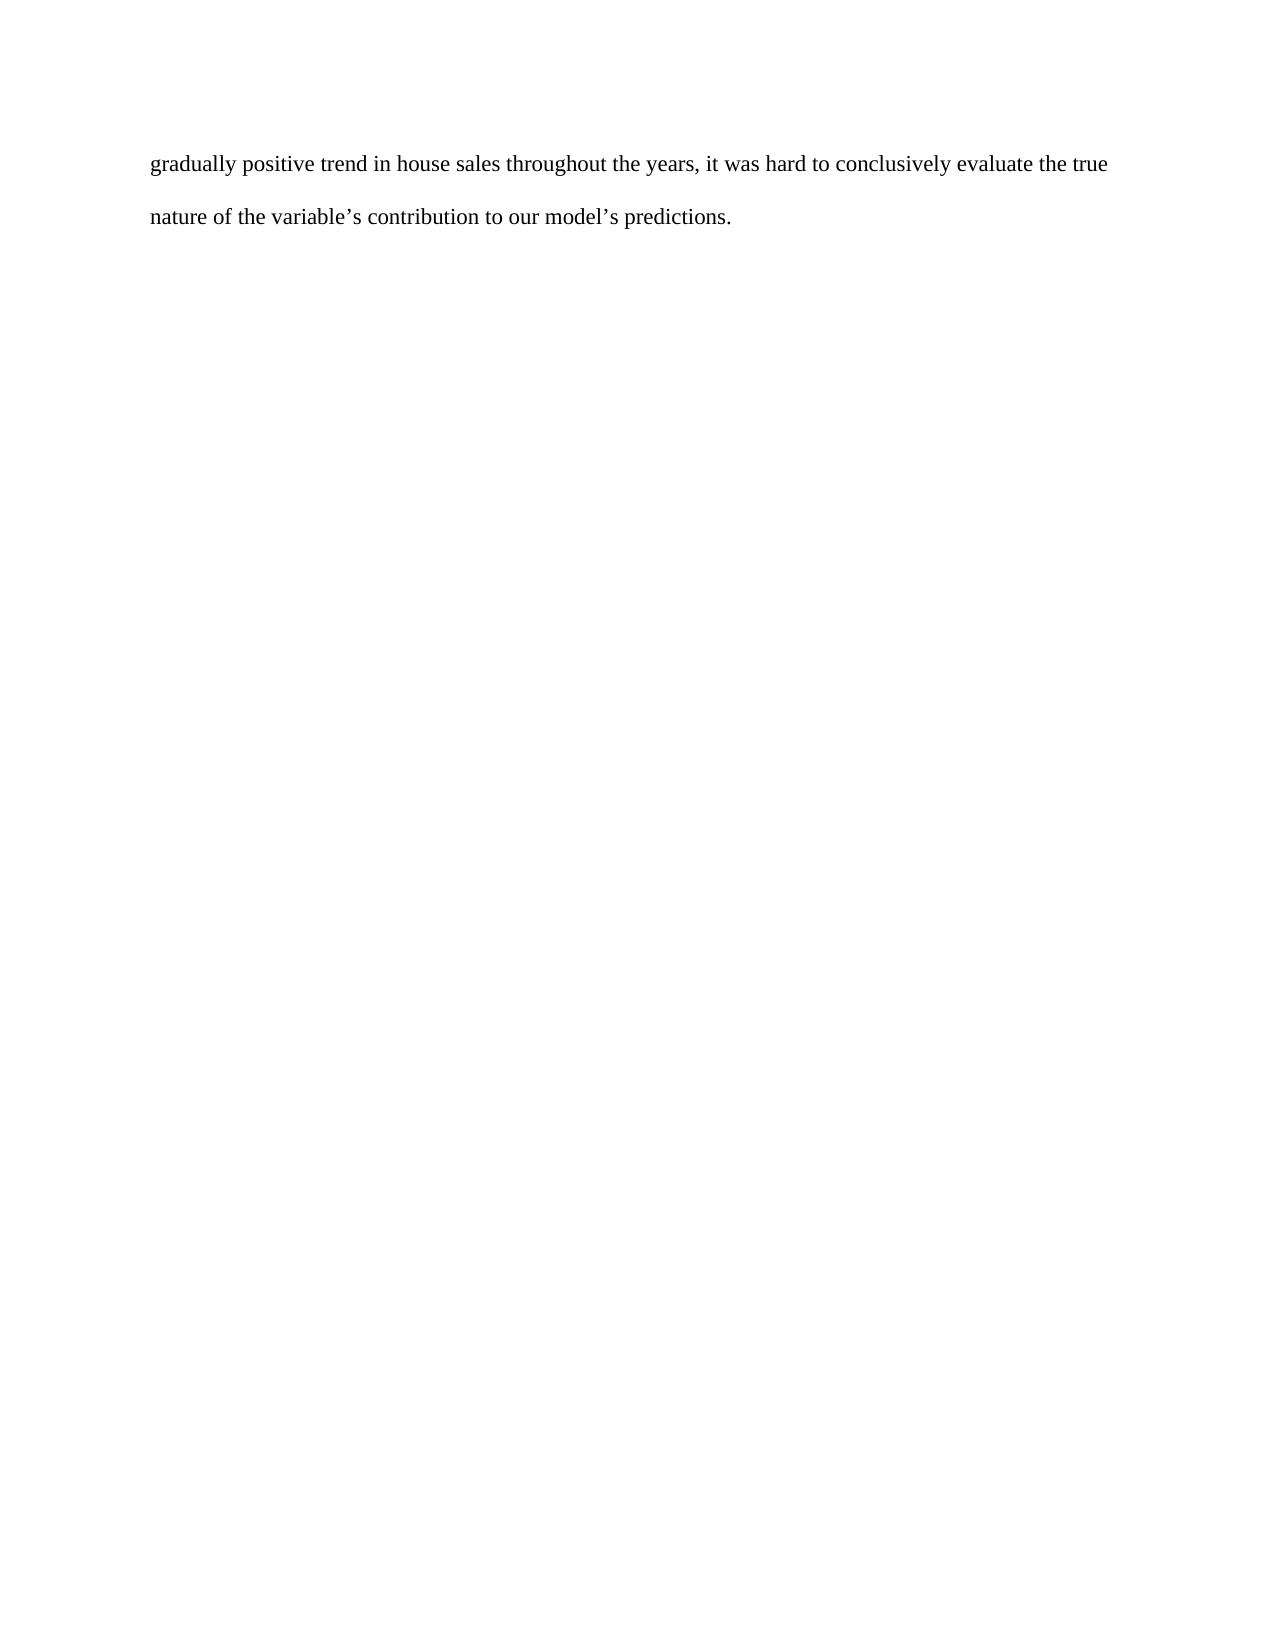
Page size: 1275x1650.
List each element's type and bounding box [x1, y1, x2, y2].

text [150, 150, 1125, 229]
